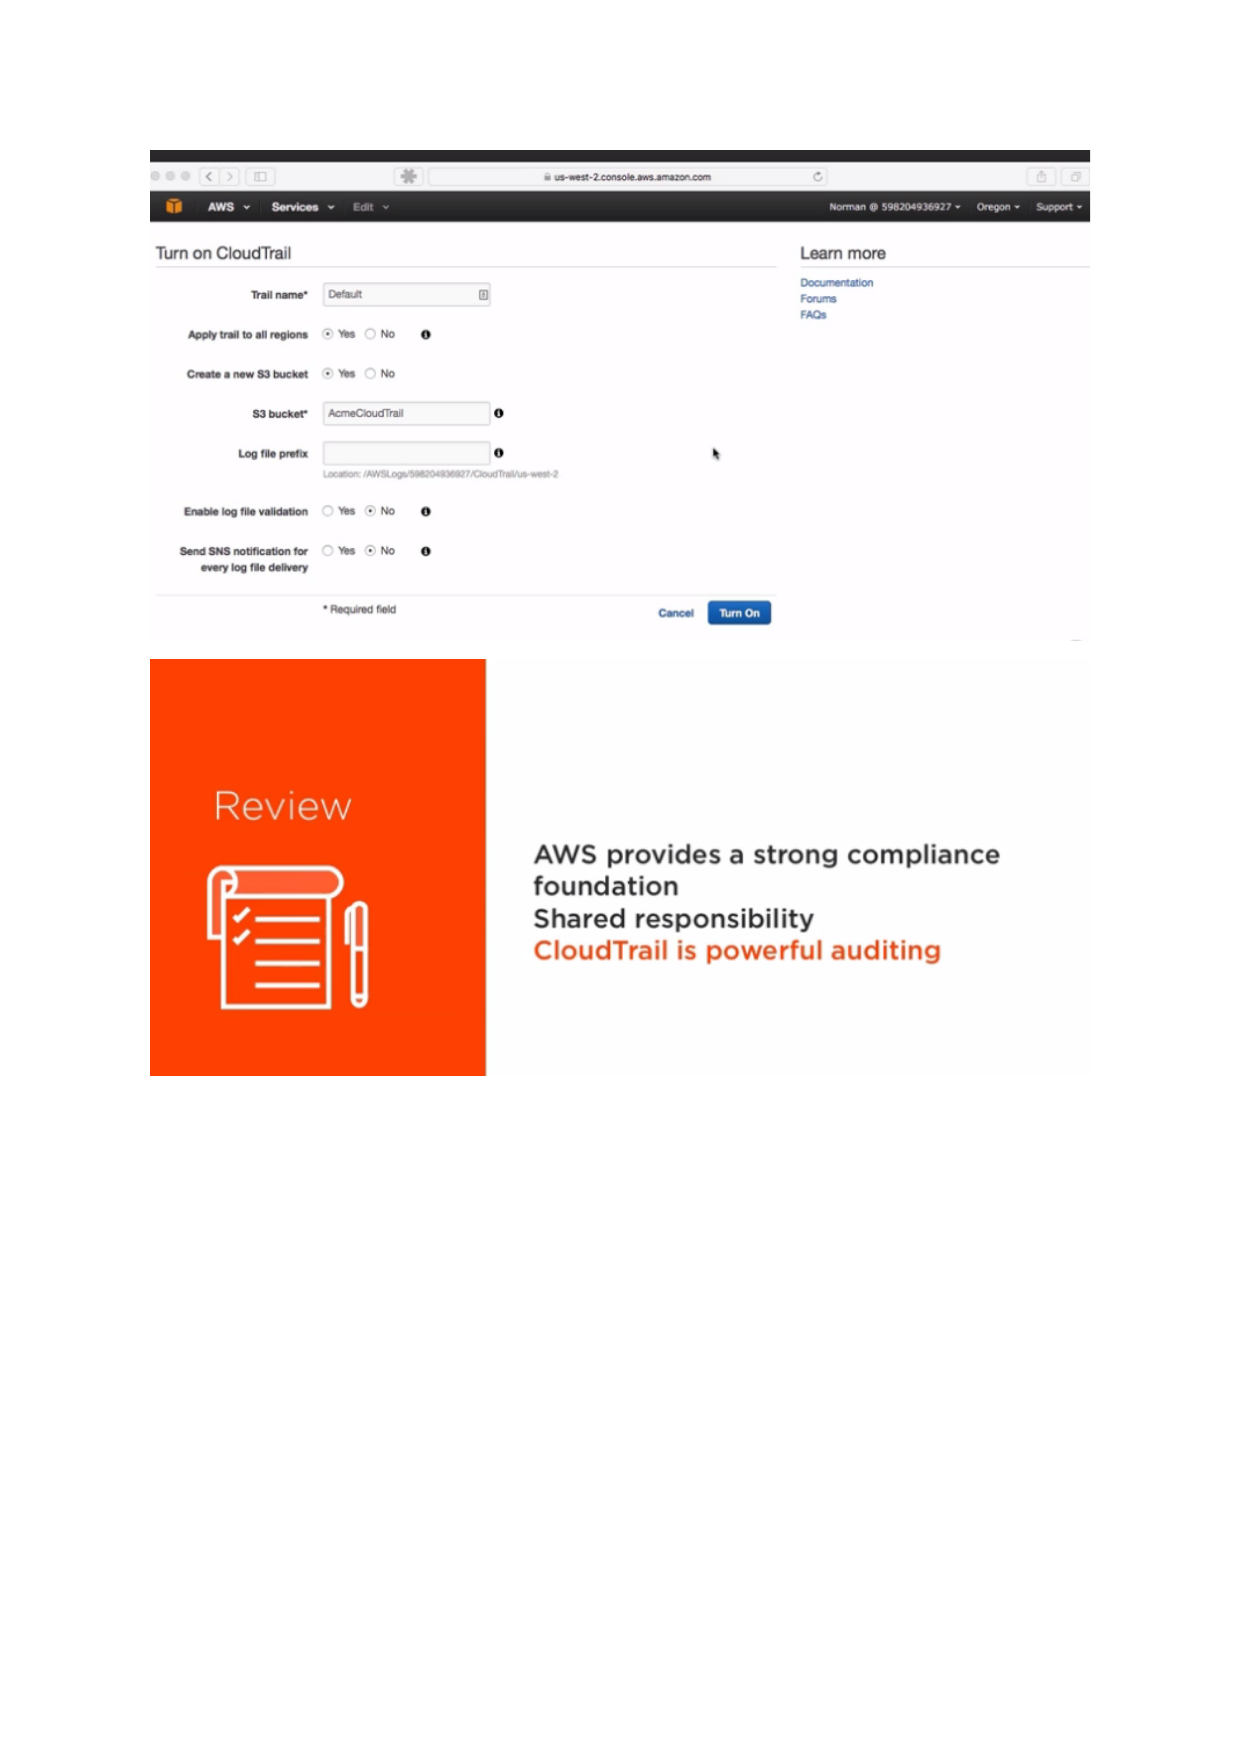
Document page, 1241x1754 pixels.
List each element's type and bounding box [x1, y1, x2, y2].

picture [150, 150, 1091, 641]
picture [150, 659, 1091, 1076]
